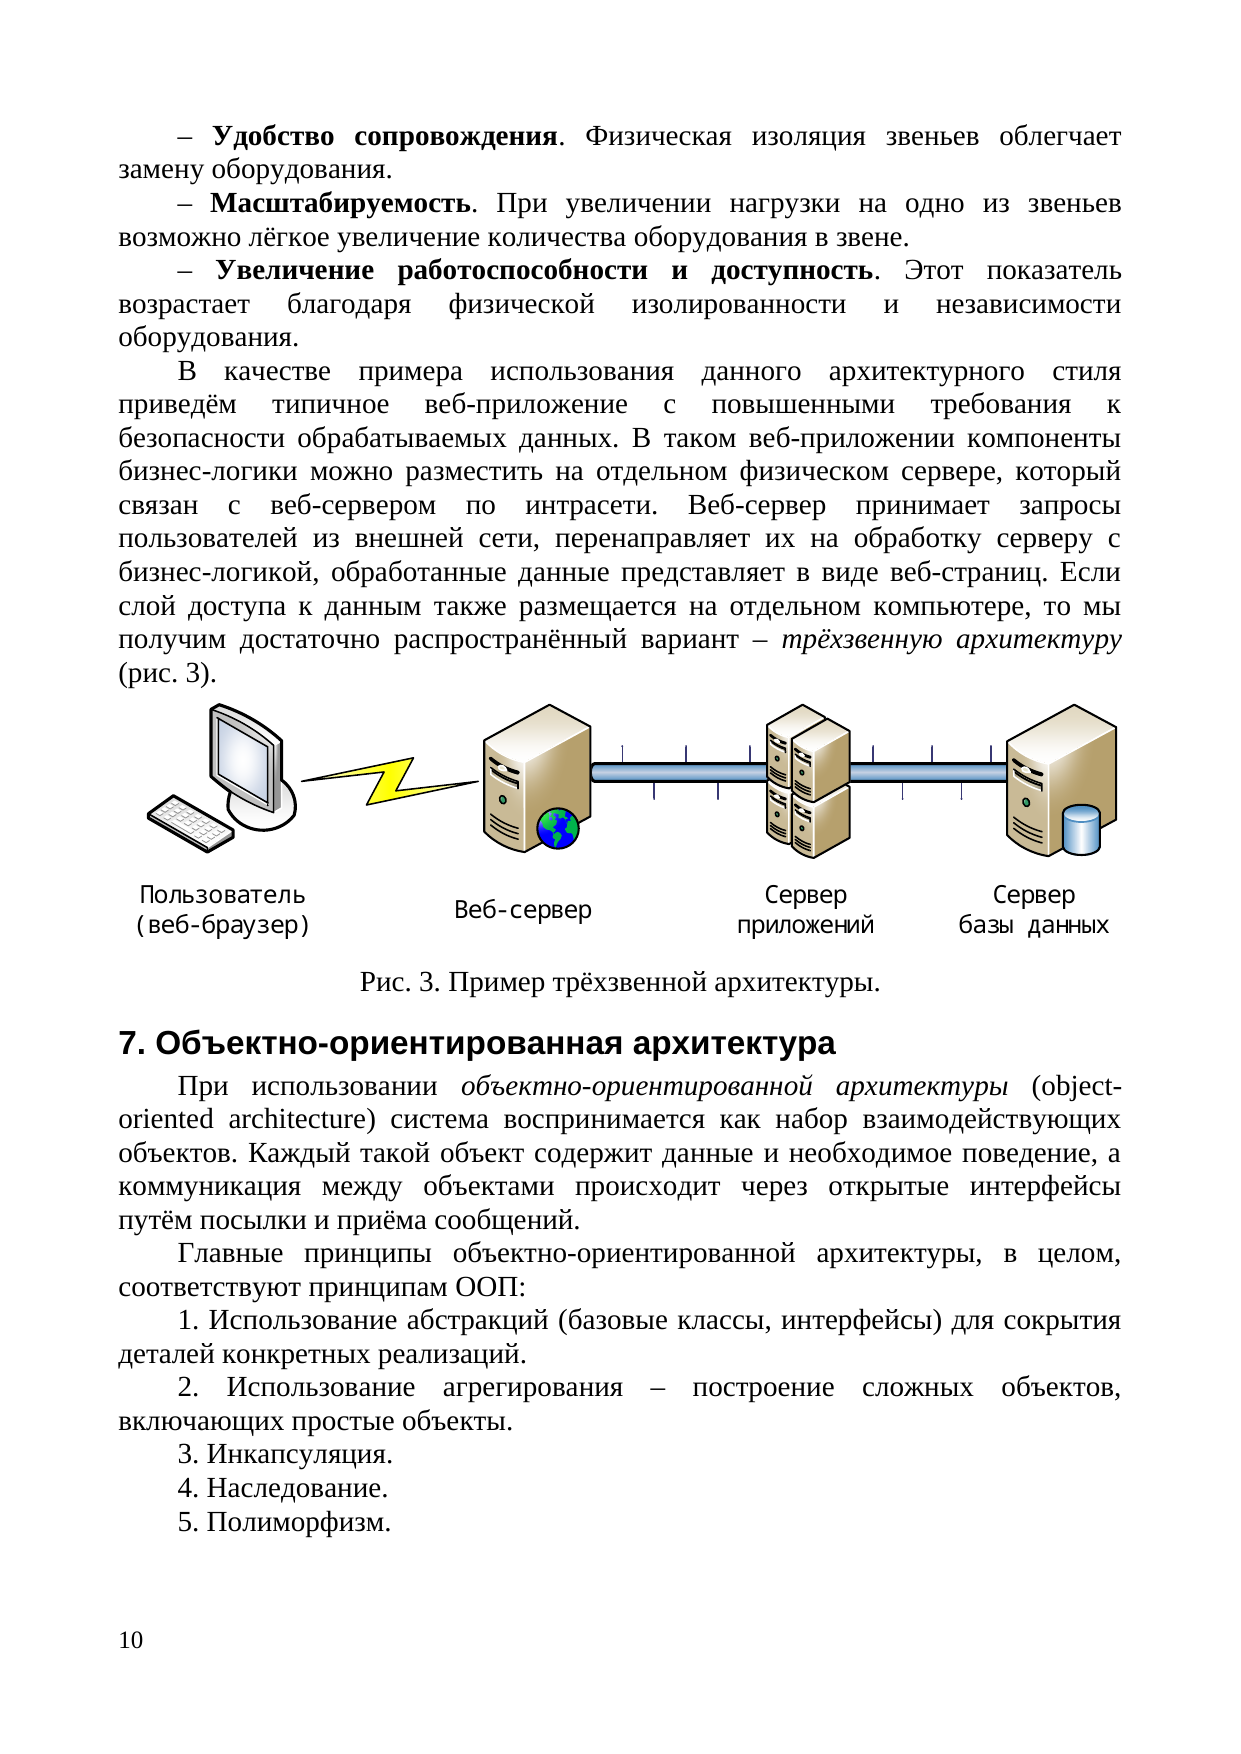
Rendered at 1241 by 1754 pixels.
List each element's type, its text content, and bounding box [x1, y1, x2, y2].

text 3. Инкапсуляция. [118, 1437, 1122, 1470]
text Рис. 3. Пример трёхзвенной архитектуры. [118, 964, 1122, 998]
text 2. Использование агрегирования – построение сложных объектов, включающих простые объекты. [118, 1369, 1122, 1437]
text При использовании объектно-ориентированной архитектуры (object-oriented architecture) система воспринимается как набор взаимодействующих объектов. Каждый такой объект содержит данные и необходимое поведение, а коммуникация между объектами происходит через открытые интерфейсы путём посылки и приёма сообщений. [118, 1068, 1122, 1235]
text Главные принципы объектно-ориентированной архитектуры, в целом, соответствуют принципам ООП: [118, 1235, 1122, 1302]
text 5. Полиморфизм. [118, 1504, 1122, 1537]
text 1. Использование абстракций (базовые классы, интерфейсы) для сокрытия деталей конкретных реализаций. [118, 1302, 1122, 1369]
text 4. Наследование. [118, 1470, 1122, 1504]
text В качестве примера использования данного архитектурного стиля приведём типичное веб-приложение с повышенными требования к безопасности обрабатываемых данных. В таком веб-приложении компоненты бизнес-логики можно разместить на отдельном физическом сервере, который связан с веб-сервером по интрасети. Веб-сервер принимает запросы пользователей из внешней сети, перенаправляет их на обработку серверу с бизнес-логикой, обработанные данные представляет в виде веб-страниц. Если слой доступа к данным также размещается на отдельном компьютере, то мы получим достаточно распространённый вариант – трёхзвенную архитектуру (рис. 3). [118, 353, 1122, 688]
text – Удобство сопровождения. Физическая изоляция звеньев облегчает замену оборудования. [118, 118, 1122, 185]
subtitle 7. Объектно-ориентированная архитектура [118, 1023, 1122, 1061]
text – Увеличение работоспособности и доступность. Этот показатель возрастает благодаря физической изолированности и независимости оборудования. [118, 252, 1122, 353]
text – Масштабируемость. При увеличении нагрузки на одно из звеньев возможно лёгкое увеличение количества оборудования в звене. [118, 185, 1122, 252]
